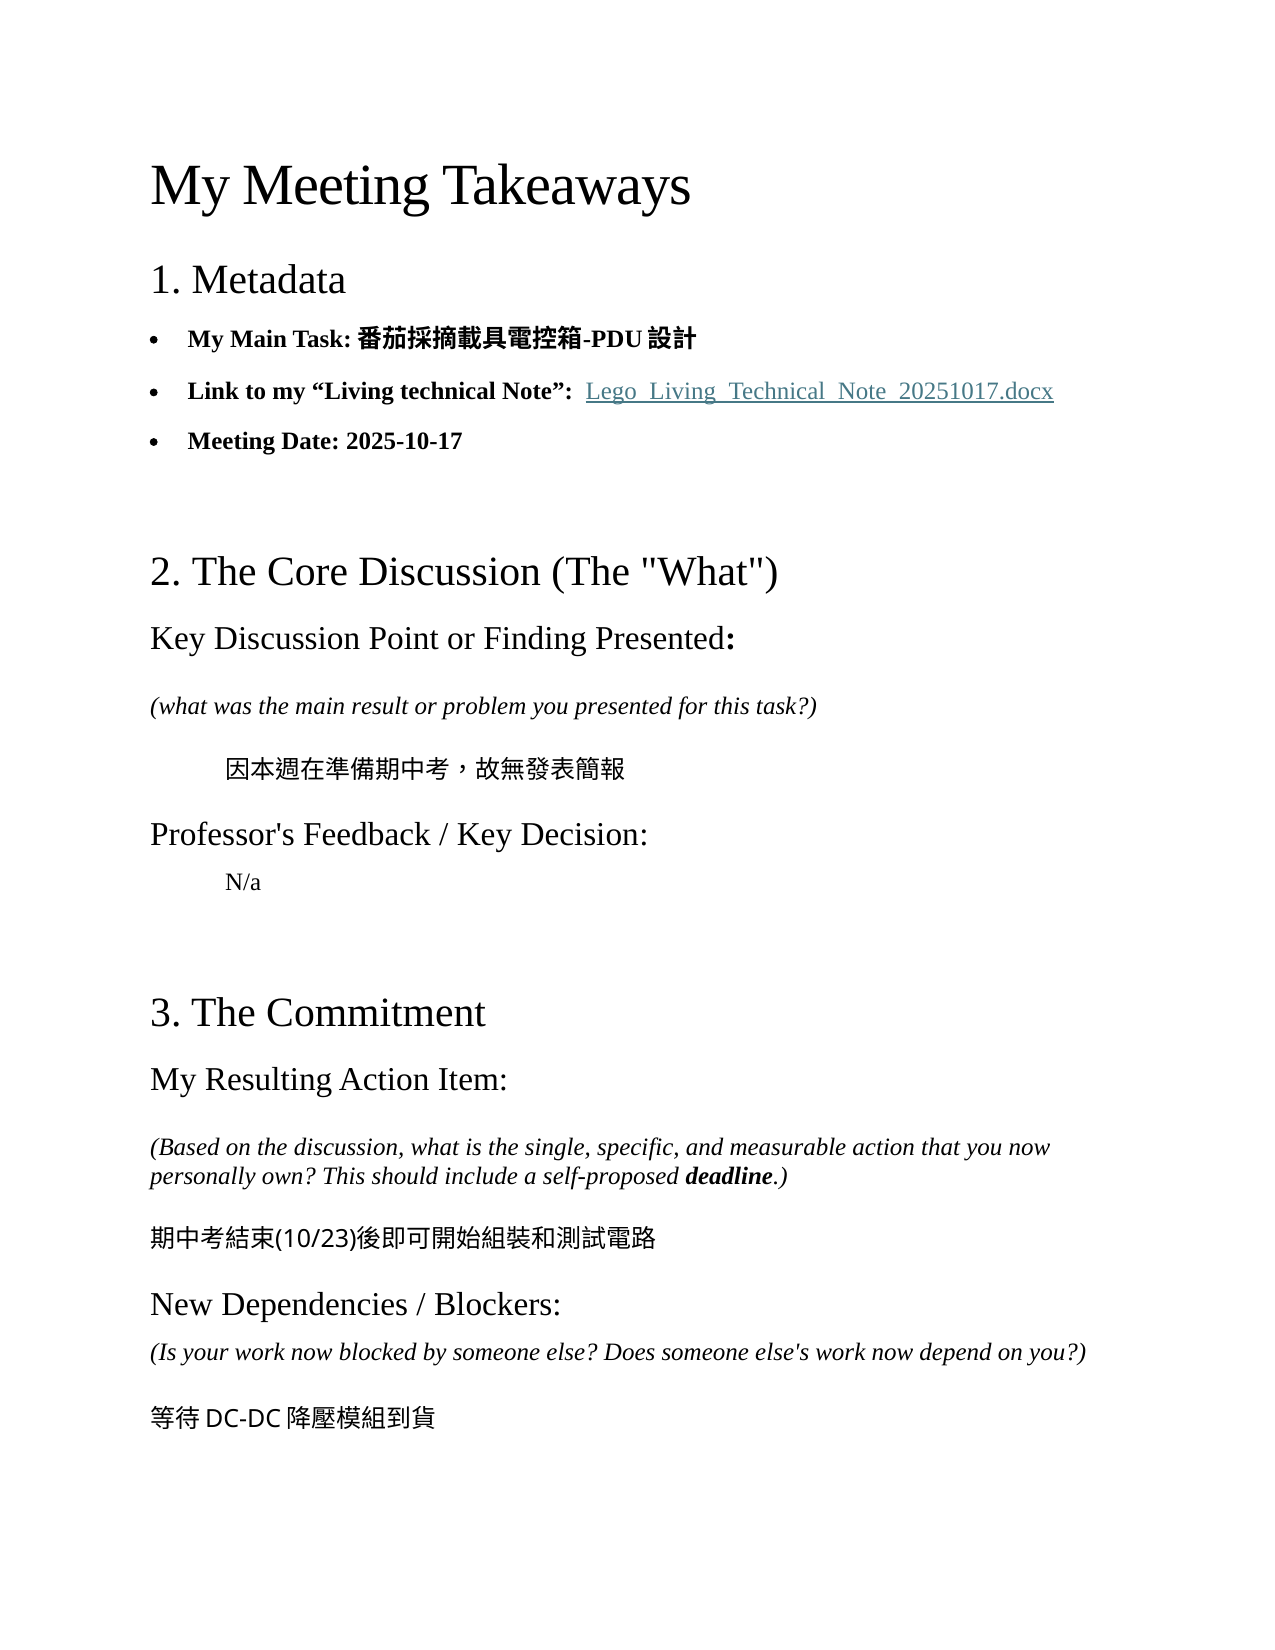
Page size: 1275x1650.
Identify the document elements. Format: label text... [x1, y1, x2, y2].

text 因本週在準備期中考，故無發表簡報 [150, 749, 1125, 785]
text (Based on the discussion, what is the single, specific, and measurable action that you now personally own? This should include a self-proposed deadline.) [150, 1132, 1125, 1190]
subtitle My Resulting Action Item: [150, 1059, 1125, 1097]
subtitle Metadata [150, 254, 1125, 302]
text N/a [150, 867, 1125, 896]
subtitle Professor's Feedback / Key Decision: [150, 814, 1125, 853]
text 等待DC-DC降壓模組到貨 [150, 1399, 1125, 1435]
list Link to my “Living technical Note”: Lego_Living_Technical_Note_20251017.docx [150, 376, 1125, 405]
title My Meeting Takeaways [150, 150, 1125, 217]
list My Main Task: 番茄採摘載具電控箱-PDU設計 [150, 318, 1125, 354]
subtitle New Dependencies / Blockers: [150, 1284, 1125, 1323]
subtitle 3. The Commitment [150, 987, 1125, 1035]
subtitle 2. The Core Discussion (The "What") [150, 546, 1125, 594]
text 期中考結束(10/23)後即可開始組裝和測試電路 [150, 1219, 1125, 1255]
list Meeting Date: 2025-10-17 [150, 426, 1125, 455]
text (what was the main result or problem you presented for this task?) [150, 691, 1125, 720]
subtitle Key Discussion Point or Finding Presented: [150, 618, 1125, 656]
text (Is your work now blocked by someone else? Does someone else's work now depend on you?) [150, 1337, 1125, 1365]
